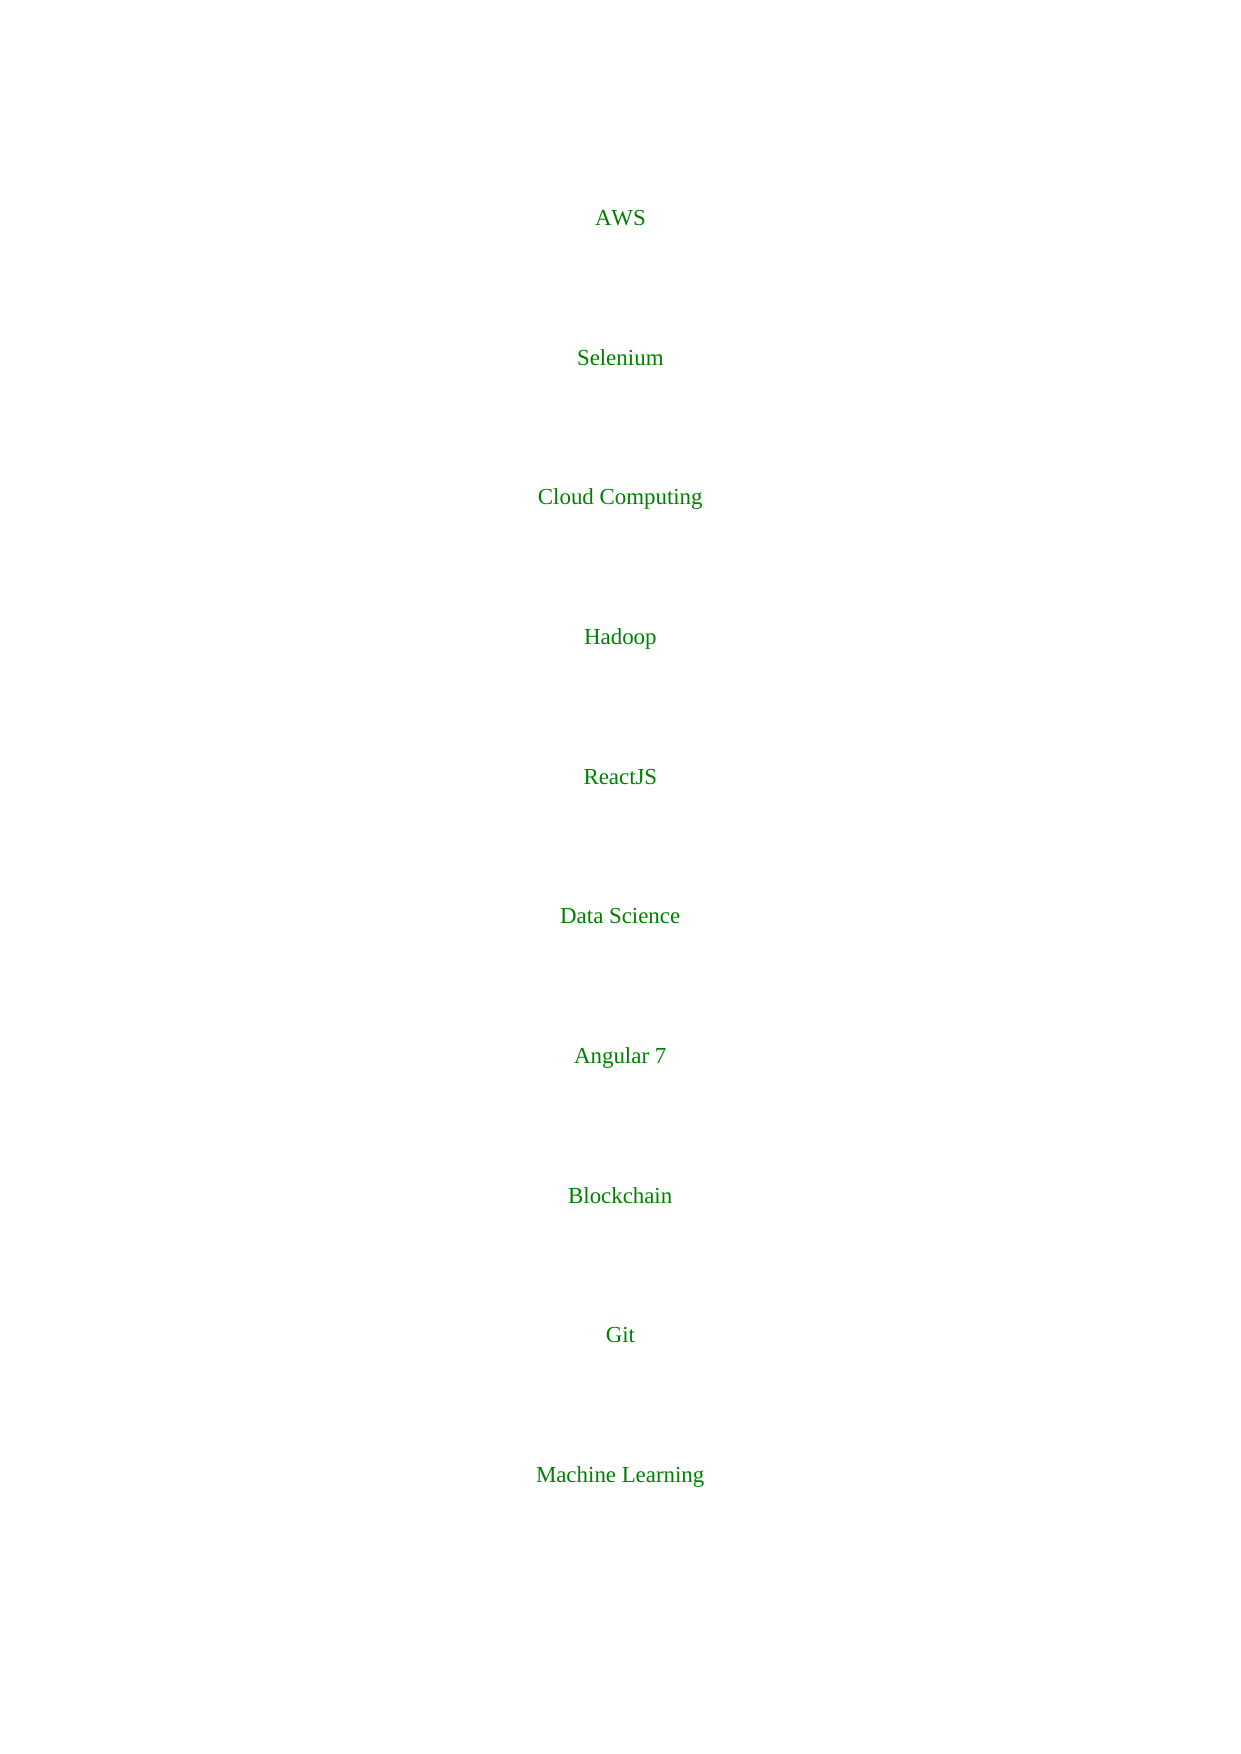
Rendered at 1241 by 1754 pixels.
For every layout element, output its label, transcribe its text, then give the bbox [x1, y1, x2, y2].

text Angular 7 [150, 1042, 1090, 1068]
text Selenium [150, 344, 1090, 370]
text ReactJS [150, 763, 1090, 789]
text Blockchain [150, 1182, 1090, 1208]
text Machine Learning [150, 1461, 1090, 1487]
text AWS [150, 204, 1090, 230]
text Hadoop [150, 623, 1090, 649]
text Data Science [150, 902, 1090, 929]
text Cloud Computing [150, 483, 1090, 510]
text Git [150, 1321, 1090, 1348]
